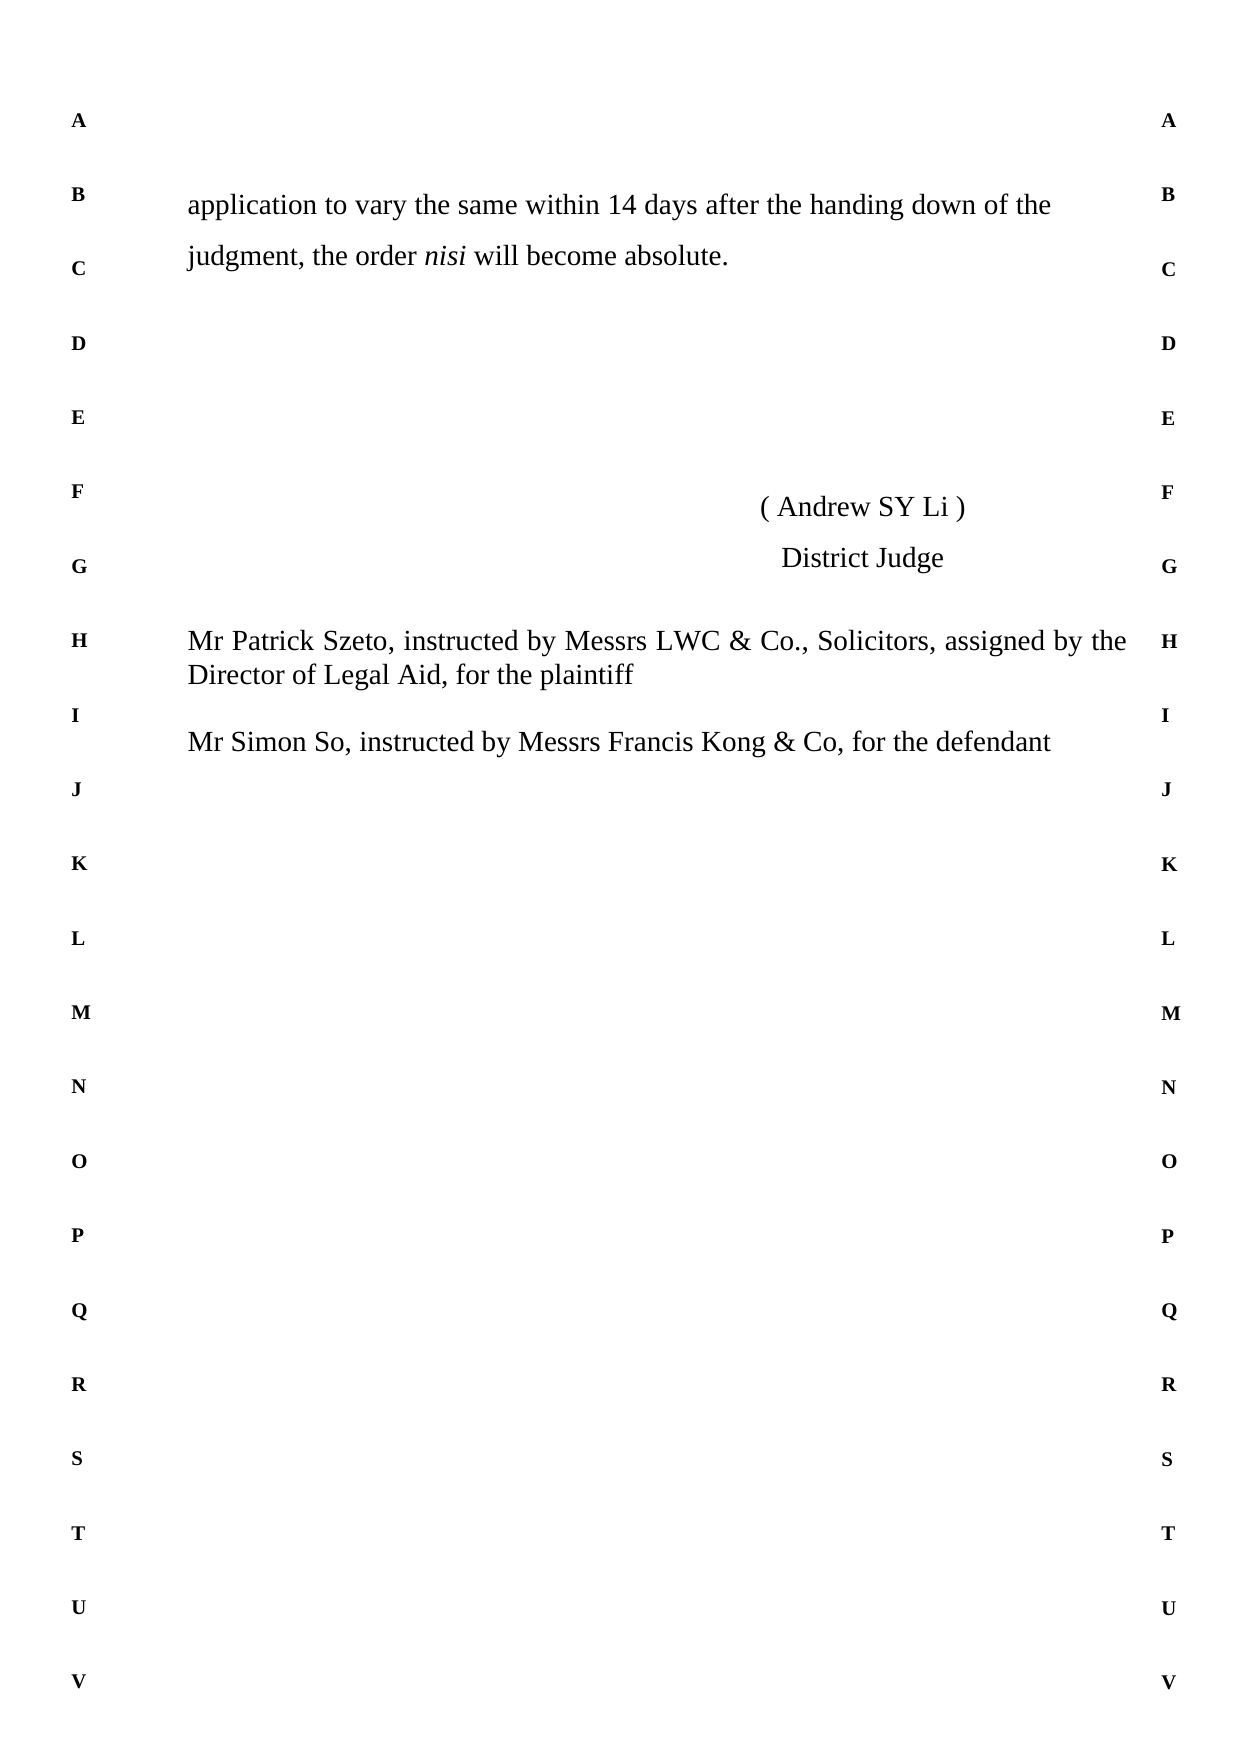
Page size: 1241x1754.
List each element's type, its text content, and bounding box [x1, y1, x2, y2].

text ( Andrew SY Li ) [187, 489, 1128, 523]
text Mr Patrick Szeto, instructed by Messrs LWC & Co., Solicitors, assigned by the Director of Legal Aid, for the plaintiff [187, 623, 1128, 691]
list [187, 187, 1053, 271]
text Mr Simon So, instructed by Messrs Francis Kong & Co, for the defendant [187, 724, 1128, 758]
text District Judge [187, 540, 1128, 573]
